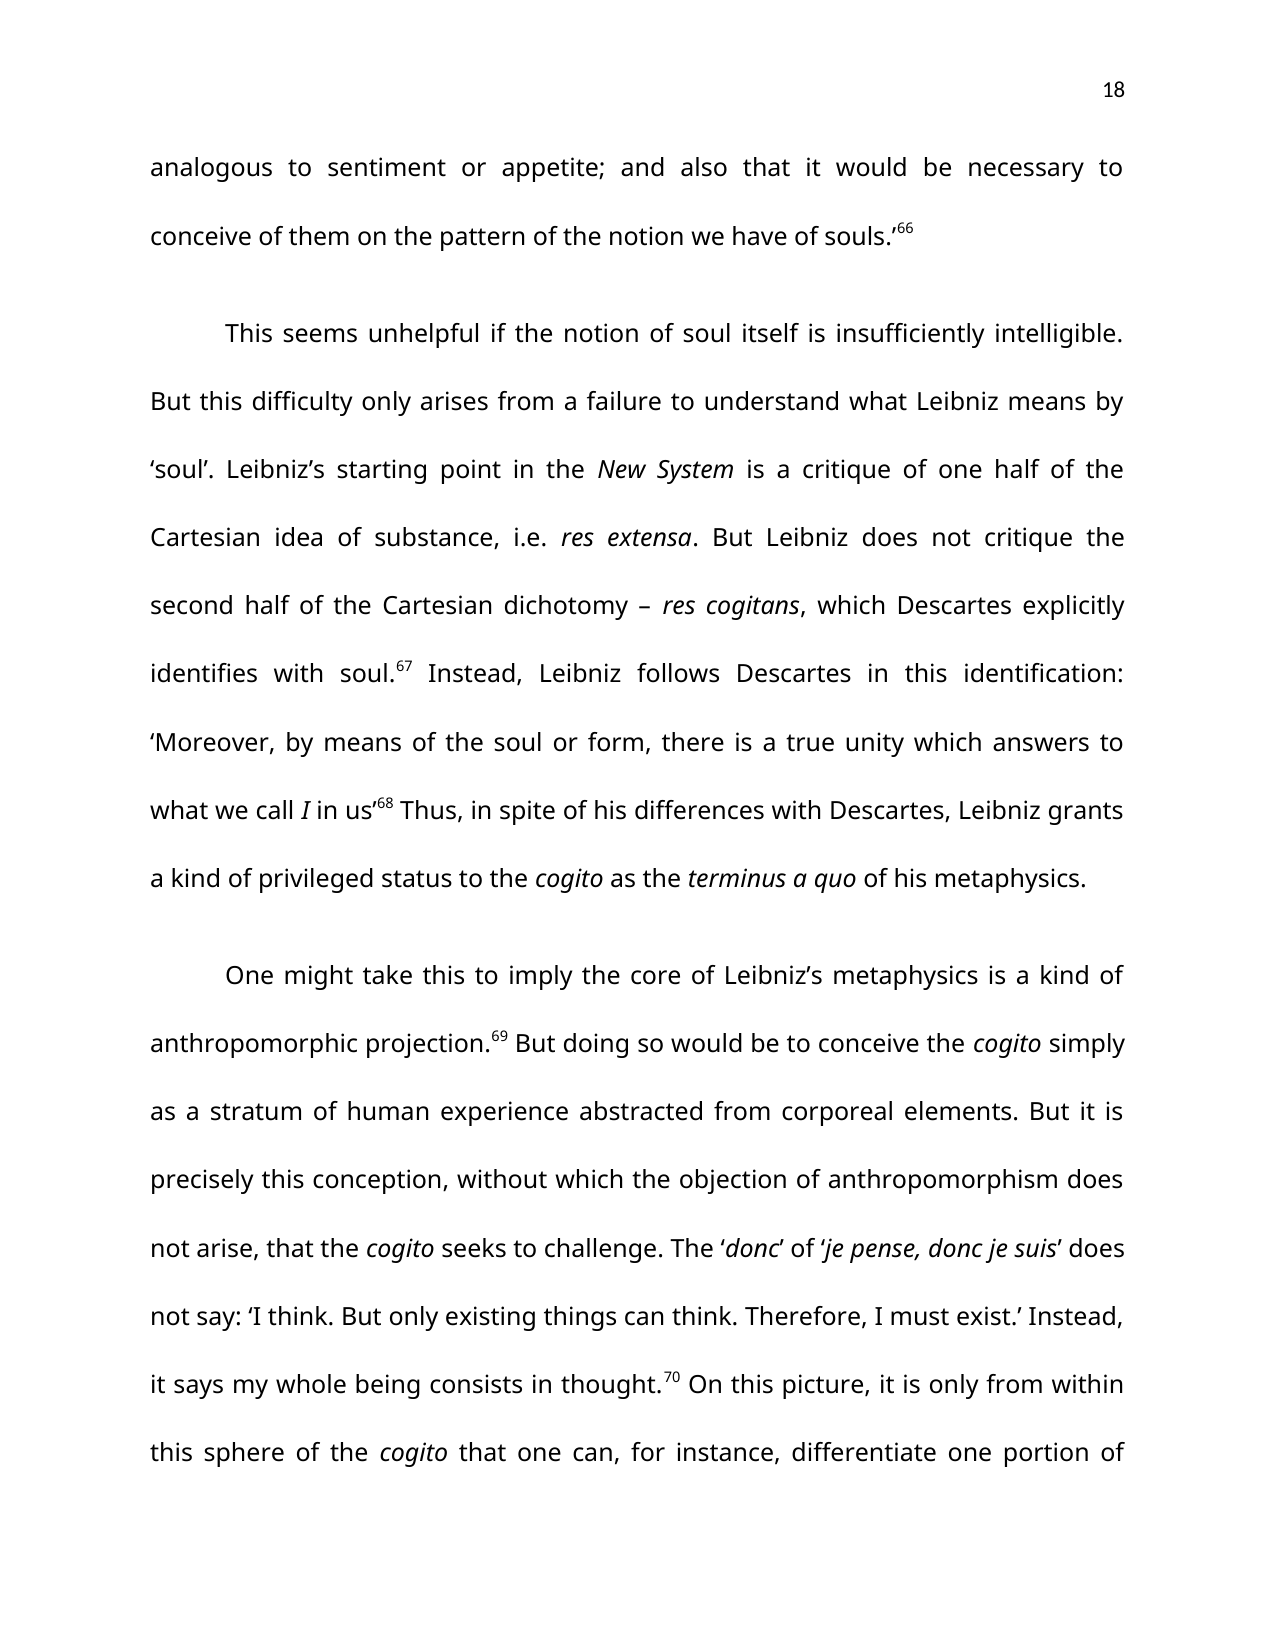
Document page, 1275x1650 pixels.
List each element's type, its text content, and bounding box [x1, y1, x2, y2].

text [150, 958, 1125, 1469]
text This seems unhelpful if the notion of soul itself is insufficiently intelligible. But this difficulty only arises from a failure to understand what Leibniz means by ‘soul’. Leibniz’s starting point in the New System is a critique of one half of the Cartesian idea of substance, i.e. res extensa. But Leibniz does not critique the second half of the Cartesian dichotomy – res cogitans, which Descartes explicitly identifies with soul. Instead, Leibniz follows Descartes in this identification: ‘Moreover, by means of the soul or form, there is a true unity which answers to what we call I in us’ Thus, in spite of his differences with Descartes, Leibniz grants a kind of privileged status to the cogito as the terminus a quo of his metaphysics. [150, 315, 1125, 894]
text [150, 150, 1125, 252]
